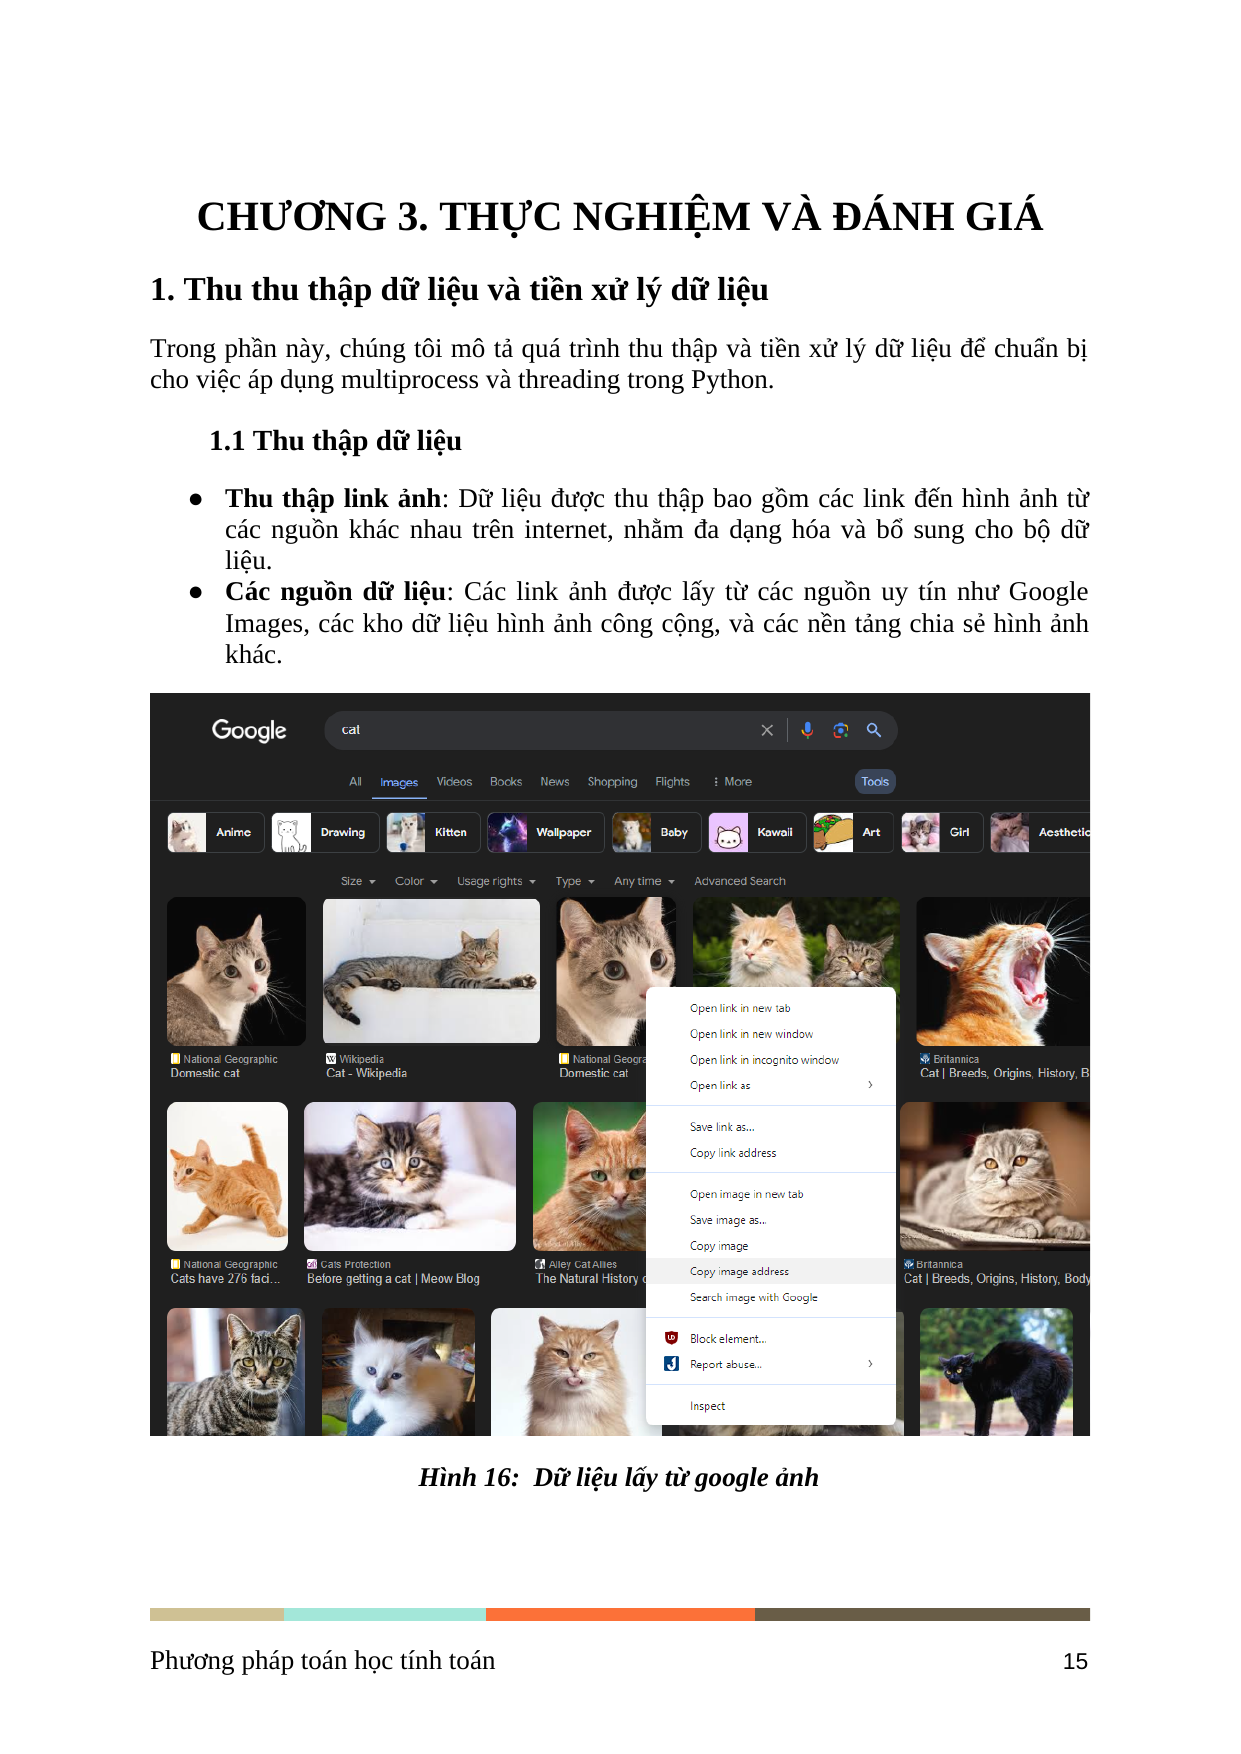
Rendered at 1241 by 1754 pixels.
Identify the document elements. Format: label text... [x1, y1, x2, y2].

subtitle 1.1 Thu thập dữ liệu [150, 423, 1090, 457]
list Thu thập link ảnh: Dữ liệu được thu thập bao gồm các link đến hình ảnh từ các nguồn khác nhau trên internet, nhằm đa dạng hóa và bổ sung cho bộ dữ liệu. [187, 482, 1090, 576]
text Trong phần này, chúng tôi mô tả quá trình thu thập và tiền xử lý dữ liệu để chuẩn bị cho việc áp dụng multiprocess và threading trong Python. [150, 332, 1090, 394]
text Hình 16: Dữ liệu lấy từ google ảnh [150, 1461, 1090, 1492]
list Các nguồn dữ liệu: Các link ảnh được lấy từ các nguồn uy tín như Google Images, các kho dữ liệu hình ảnh công cộng, và các nền tảng chia sẻ hình ảnh khác. [187, 576, 1090, 669]
picture [150, 693, 1091, 1436]
picture [150, 1608, 1091, 1621]
subtitle 1. Thu thu thập dữ liệu và tiền xử lý dữ liệu [150, 269, 1090, 307]
subtitle CHƯƠNG 3. THỰC NGHIỆM VÀ ĐÁNH GIÁ [150, 192, 1090, 239]
